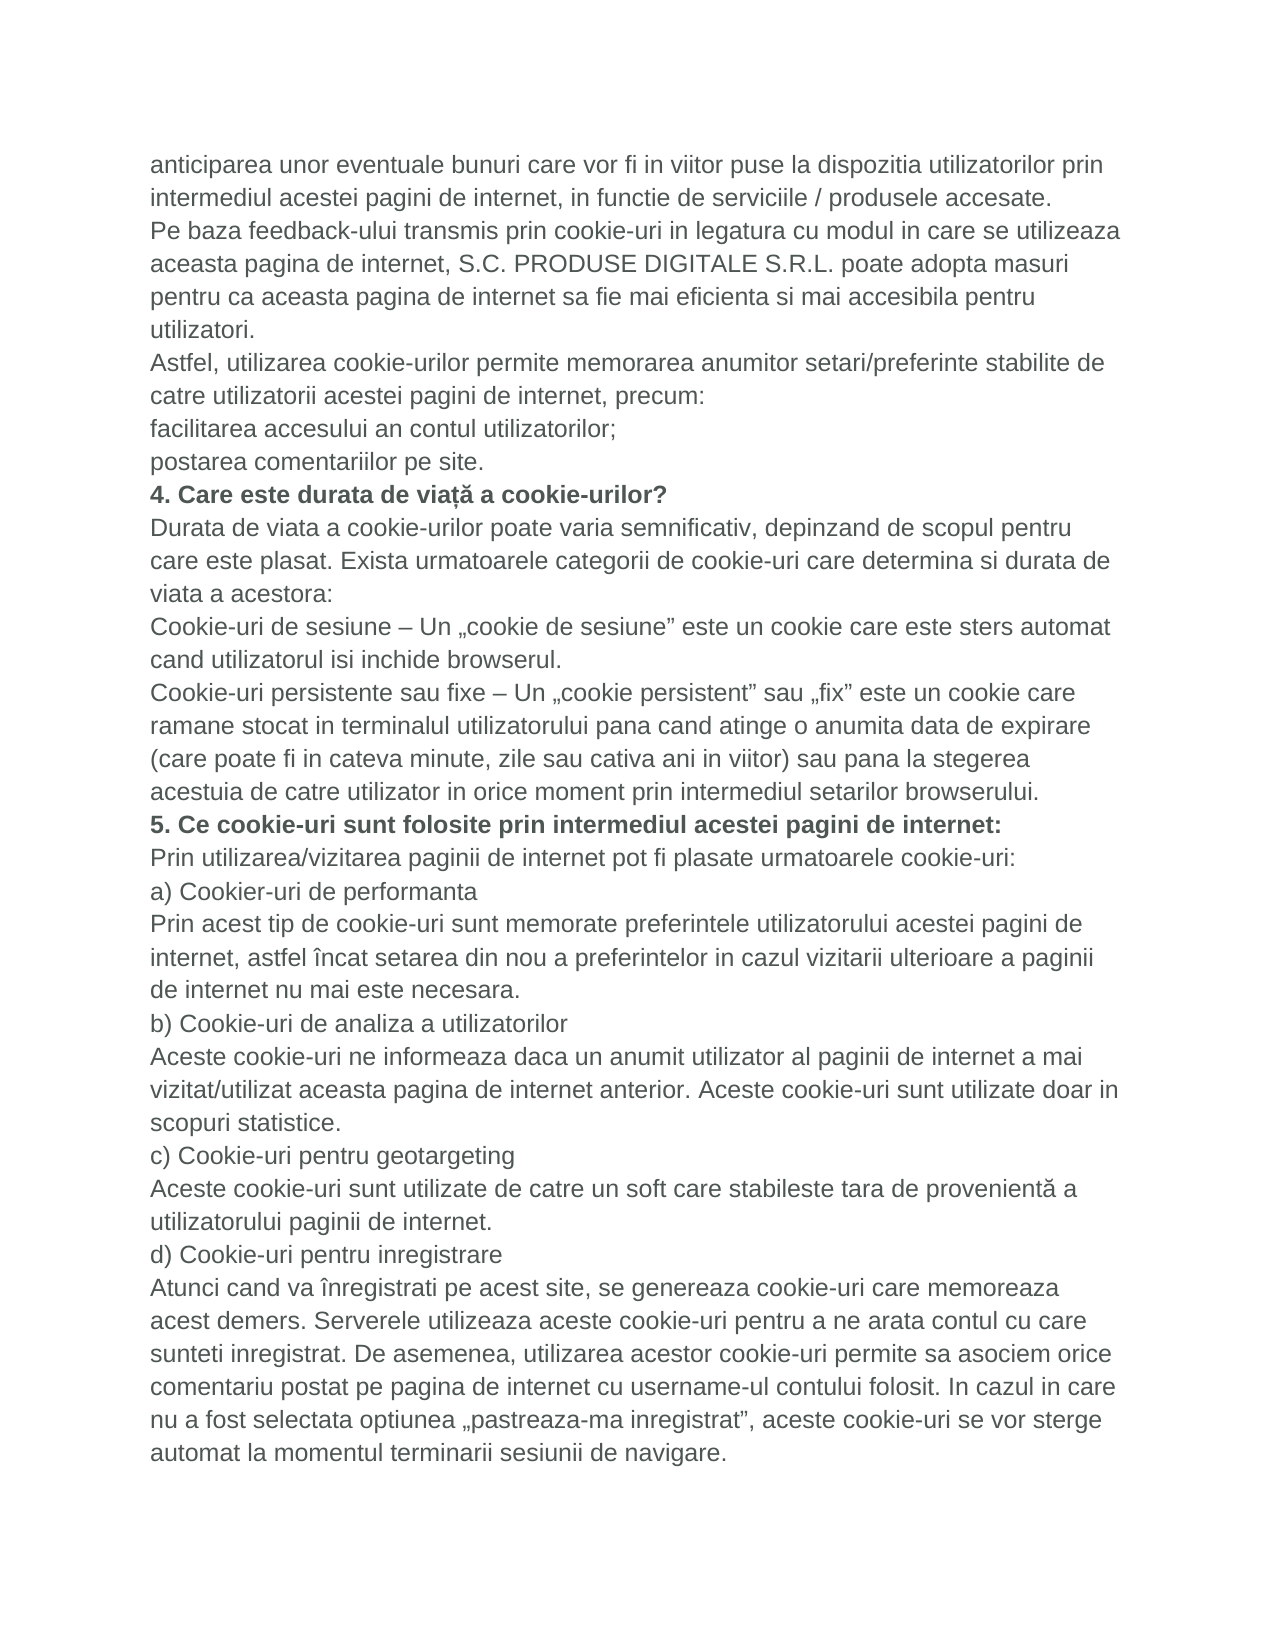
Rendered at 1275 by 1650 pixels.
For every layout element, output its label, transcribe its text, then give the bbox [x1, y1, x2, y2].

text 5. Ce cookie-uri sunt folosite prin intermediul acestei pagini de internet: Prin utilizarea/vizitarea paginii de internet pot fi plasate urmatoarele cookie-uri: [150, 810, 1125, 872]
text a) Cookier-uri de performanta Prin acest tip de cookie-uri sunt memorate preferintele utilizatorului acestei pagini de internet, astfel încat setarea din nou a preferintelor in cazul vizitarii ulterioare a paginii de internet nu mai este necesara. b) Cookie-uri de analiza a utilizatorilor Aceste cookie-uri ne informeaza daca un anumit utilizator al paginii de internet a mai vizitat/utilizat aceasta pagina de internet anterior. Aceste cookie-uri sunt utilizate doar in scopuri statistice. c) Cookie-uri pentru geotargeting Aceste cookie-uri sunt utilizate de catre un soft care stabileste tara de provenientă a utilizatorului paginii de internet. d) Cookie-uri pentru inregistrare Atunci cand va înregistrati pe acest site, se genereaza cookie-uri care memoreaza acest demers. Serverele utilizeaza aceste cookie-uri pentru a ne arata contul cu care sunteti inregistrat. De asemenea, utilizarea acestor cookie-uri permite sa asociem orice comentariu postat pe pagina de internet cu username-ul contului folosit. In cazul in care nu a fost selectata optiunea „pastreaza-ma inregistrat”, aceste cookie-uri se vor sterge automat la momentul terminarii sesiunii de navigare. [150, 876, 1125, 1467]
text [150, 150, 1125, 476]
text 4. Care este durata de viață a cookie-urilor? Durata de viata a cookie-urilor poate varia semnificativ, depinzand de scopul pentru care este plasat. Exista urmatoarele categorii de cookie-uri care determina si durata de viata a acestora: Cookie-uri de sesiune – Un „cookie de sesiune” este un cookie care este sters automat cand utilizatorul isi inchide browserul. Cookie-uri persistente sau fixe – Un „cookie persistent” sau „fix” este un cookie care ramane stocat in terminalul utilizatorului pana cand atinge o anumita data de expirare (care poate fi in cateva minute, zile sau cativa ani in viitor) sau pana la stegerea acestuia de catre utilizator in orice moment prin intermediul setarilor browserului. [150, 480, 1125, 806]
